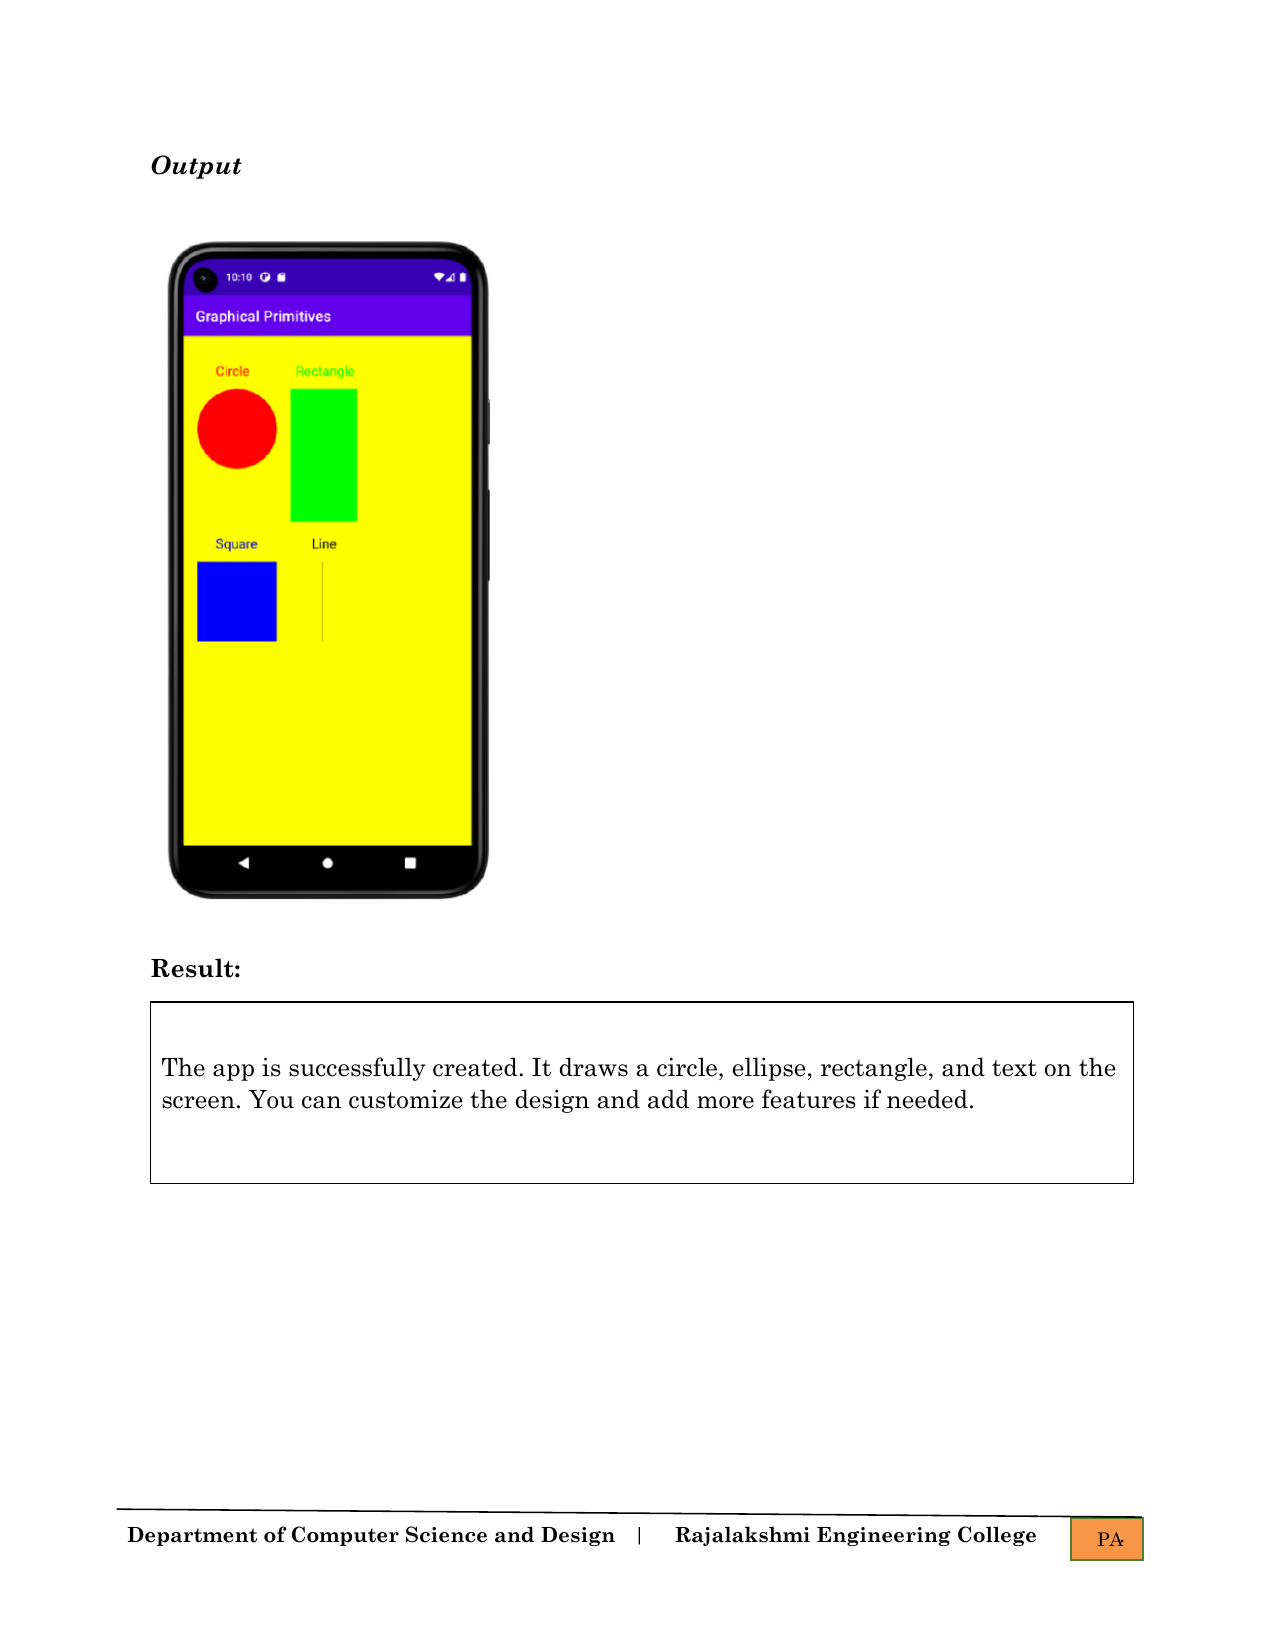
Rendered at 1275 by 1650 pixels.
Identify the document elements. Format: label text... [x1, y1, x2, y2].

table_header The app is successfully created. It draws a circle, ellipse, rectangle, and text on the screen. You can customize the design and add more features if needed. [151, 1003, 1133, 1182]
text Output [150, 150, 1125, 180]
picture [150, 235, 506, 900]
text Result: [150, 952, 1125, 982]
